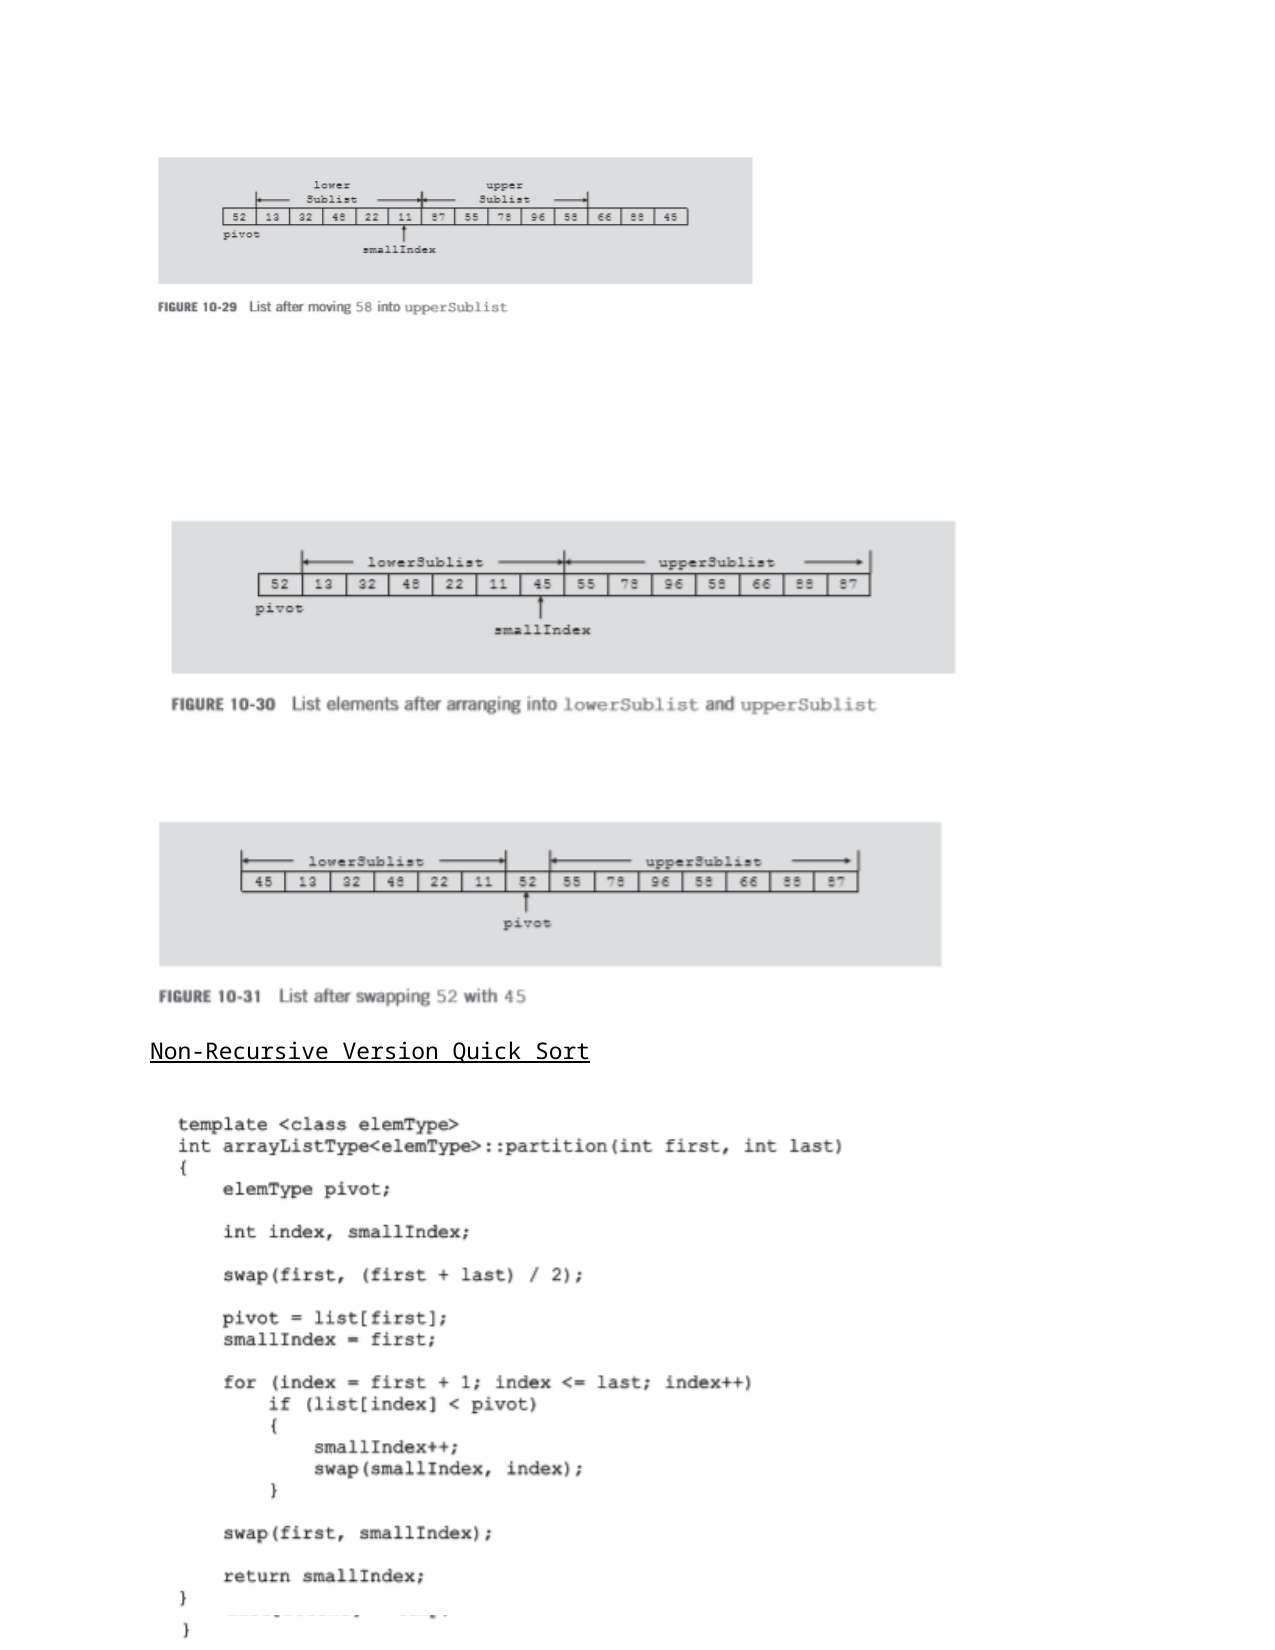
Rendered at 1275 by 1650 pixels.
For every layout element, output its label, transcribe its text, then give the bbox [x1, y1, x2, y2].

picture [150, 504, 969, 727]
picture [153, 1111, 878, 1647]
picture [150, 150, 771, 321]
text Non-Recursive Version Quick Sort Recursive Version of Quick Sort [150, 1035, 1125, 1102]
picture [150, 808, 952, 1010]
